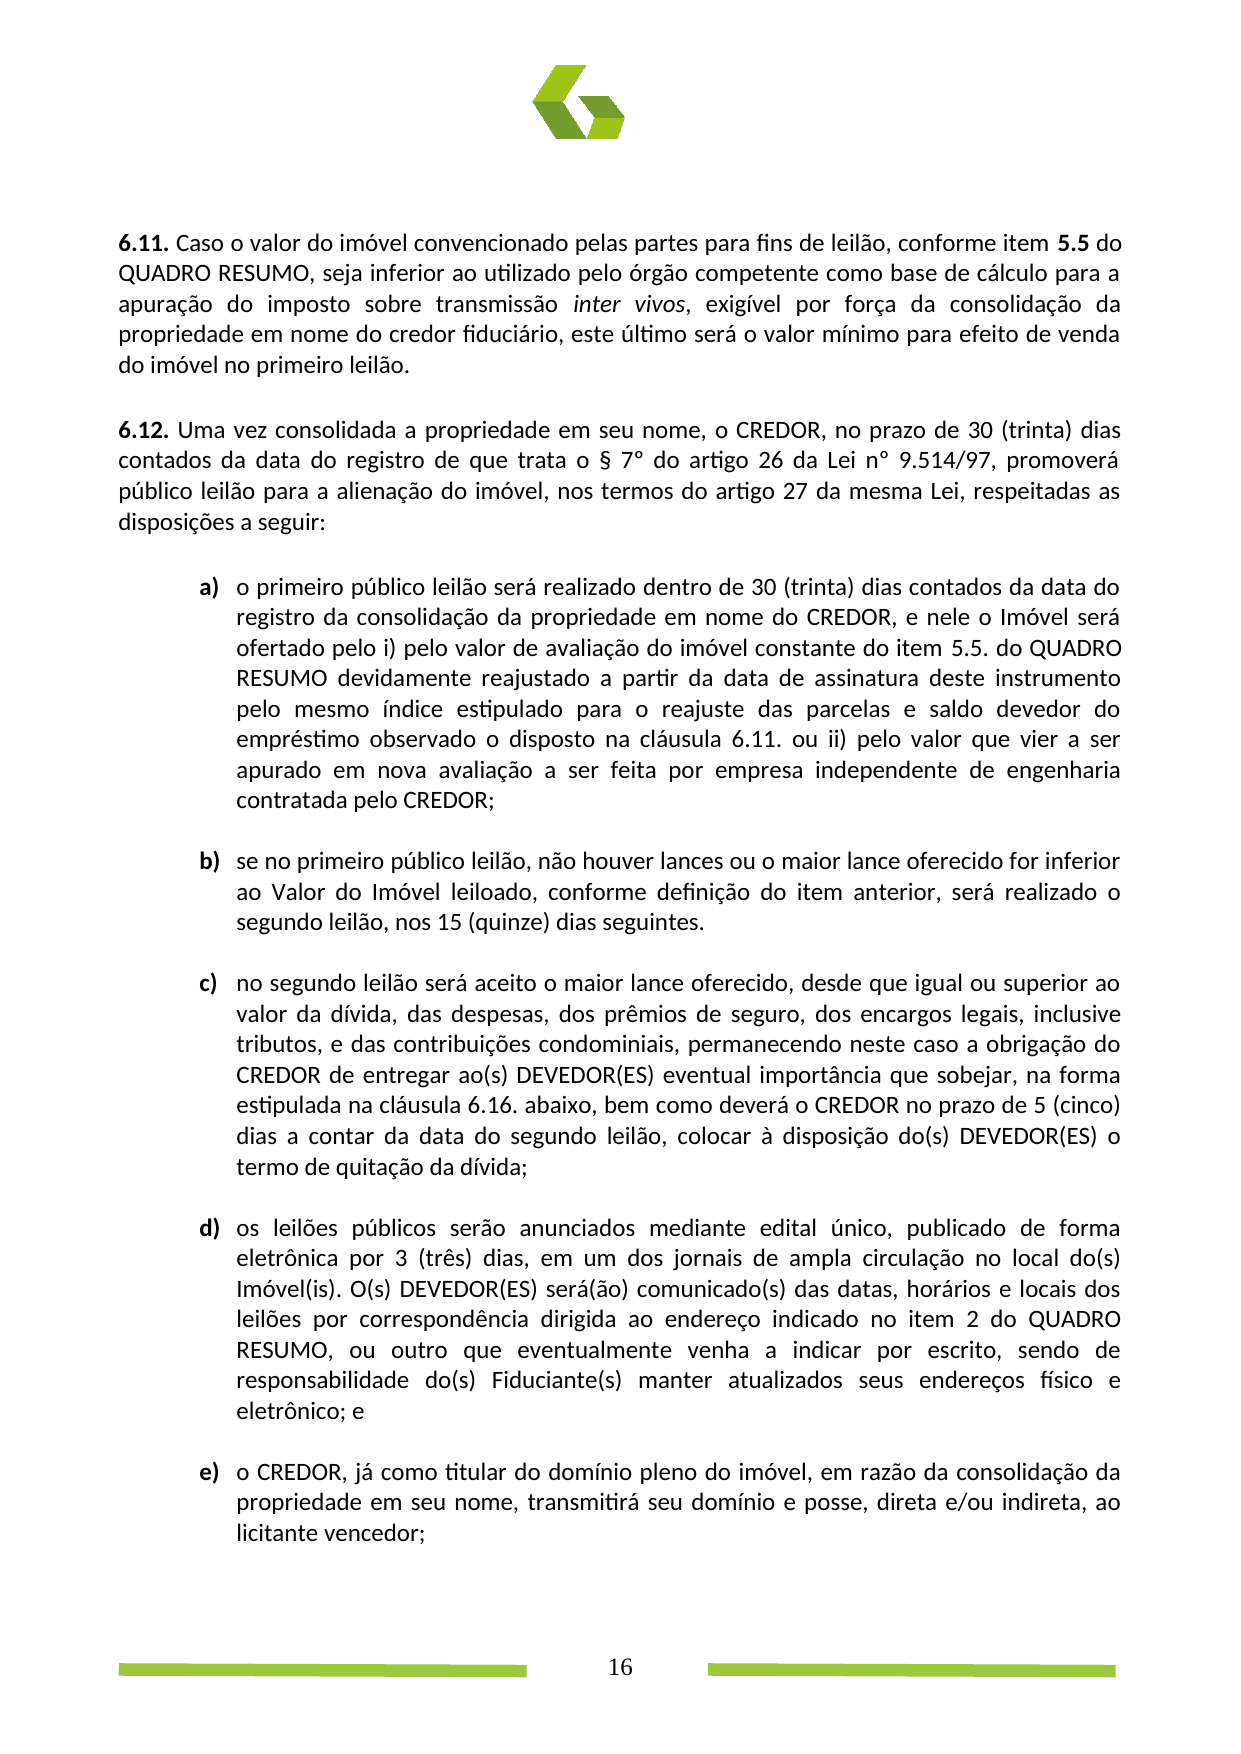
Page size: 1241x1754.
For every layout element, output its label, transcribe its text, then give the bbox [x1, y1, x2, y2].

list se no primeiro público leilão, não houver lances ou o maior lance oferecido for inferior ao Valor do Imóvel leiloado, conforme definição do item anterior, será realizado o segundo leilão, nos 15 (quinze) dias seguintes. [199, 845, 1122, 937]
list no segundo leilão será aceito o maior lance oferecido, desde que igual ou superior ao valor da dívida, das despesas, dos prêmios de seguro, dos encargos legais, inclusive tributos, e das contribuições condominiais, permanecendo neste caso a obrigação do CREDOR de entregar ao(s) DEVEDOR(ES) eventual importância que sobejar, na forma estipulada na cláusula 6.16. abaixo, bem como deverá o CREDOR no prazo de 5 (cinco) dias a contar da data do segundo leilão, colocar à disposição do(s) DEVEDOR(ES) o termo de quitação da dívida; [199, 967, 1122, 1181]
list os leilões públicos serão anunciados mediante edital único, publicado de forma eletrônica por 3 (três) dias, em um dos jornais de ampla circulação no local do(s) Imóvel(is). O(s) DEVEDOR(ES) será(ão) comunicado(s) das datas, horários e locais dos leilões por correspondência dirigida ao endereço indicado no item 2 do QUADRO RESUMO, ou outro que eventualmente venha a indicar por escrito, sendo de responsabilidade do(s) Fiduciante(s) manter atualizados seus endereços físico e eletrônico; e [199, 1212, 1122, 1425]
text 6.12. Uma vez consolidada a propriedade em seu nome, o CREDOR, no prazo de 30 (trinta) dias contados da data do registro de que trata o § 7º do artigo 26 da Lei nº 9.514/97, promoverá público leilão para a alienação do imóvel, nos termos do artigo 27 da mesma Lei, respeitadas as disposições a seguir: [118, 414, 1122, 536]
text 6.11. Caso o valor do imóvel convencionado pelas partes para fins de leilão, conforme item 5.5 do QUADRO RESUMO, seja inferior ao utilizado pelo órgão competente como base de cálculo para a apuração do imposto sobre transmissão inter vivos, exigível por força da consolidação da propriedade em nome do credor fiduciário, este último será o valor mínimo para efeito de venda do imóvel no primeiro leilão. [118, 227, 1122, 380]
picture [532, 65, 625, 139]
list o primeiro público leilão será realizado dentro de 30 (trinta) dias contados da data do registro da consolidação da propriedade em nome do CREDOR, e nele o Imóvel será ofertado pelo i) pelo valor de avaliação do imóvel constante do item 5.5. do QUADRO RESUMO devidamente reajustado a partir da data de assinatura deste instrumento pelo mesmo índice estipulado para o reajuste das parcelas e saldo devedor do empréstimo observado o disposto na cláusula 6.11. ou ii) pelo valor que vier a ser apurado em nova avaliação a ser feita por empresa independente de engenharia contratada pelo CREDOR; [199, 571, 1122, 815]
